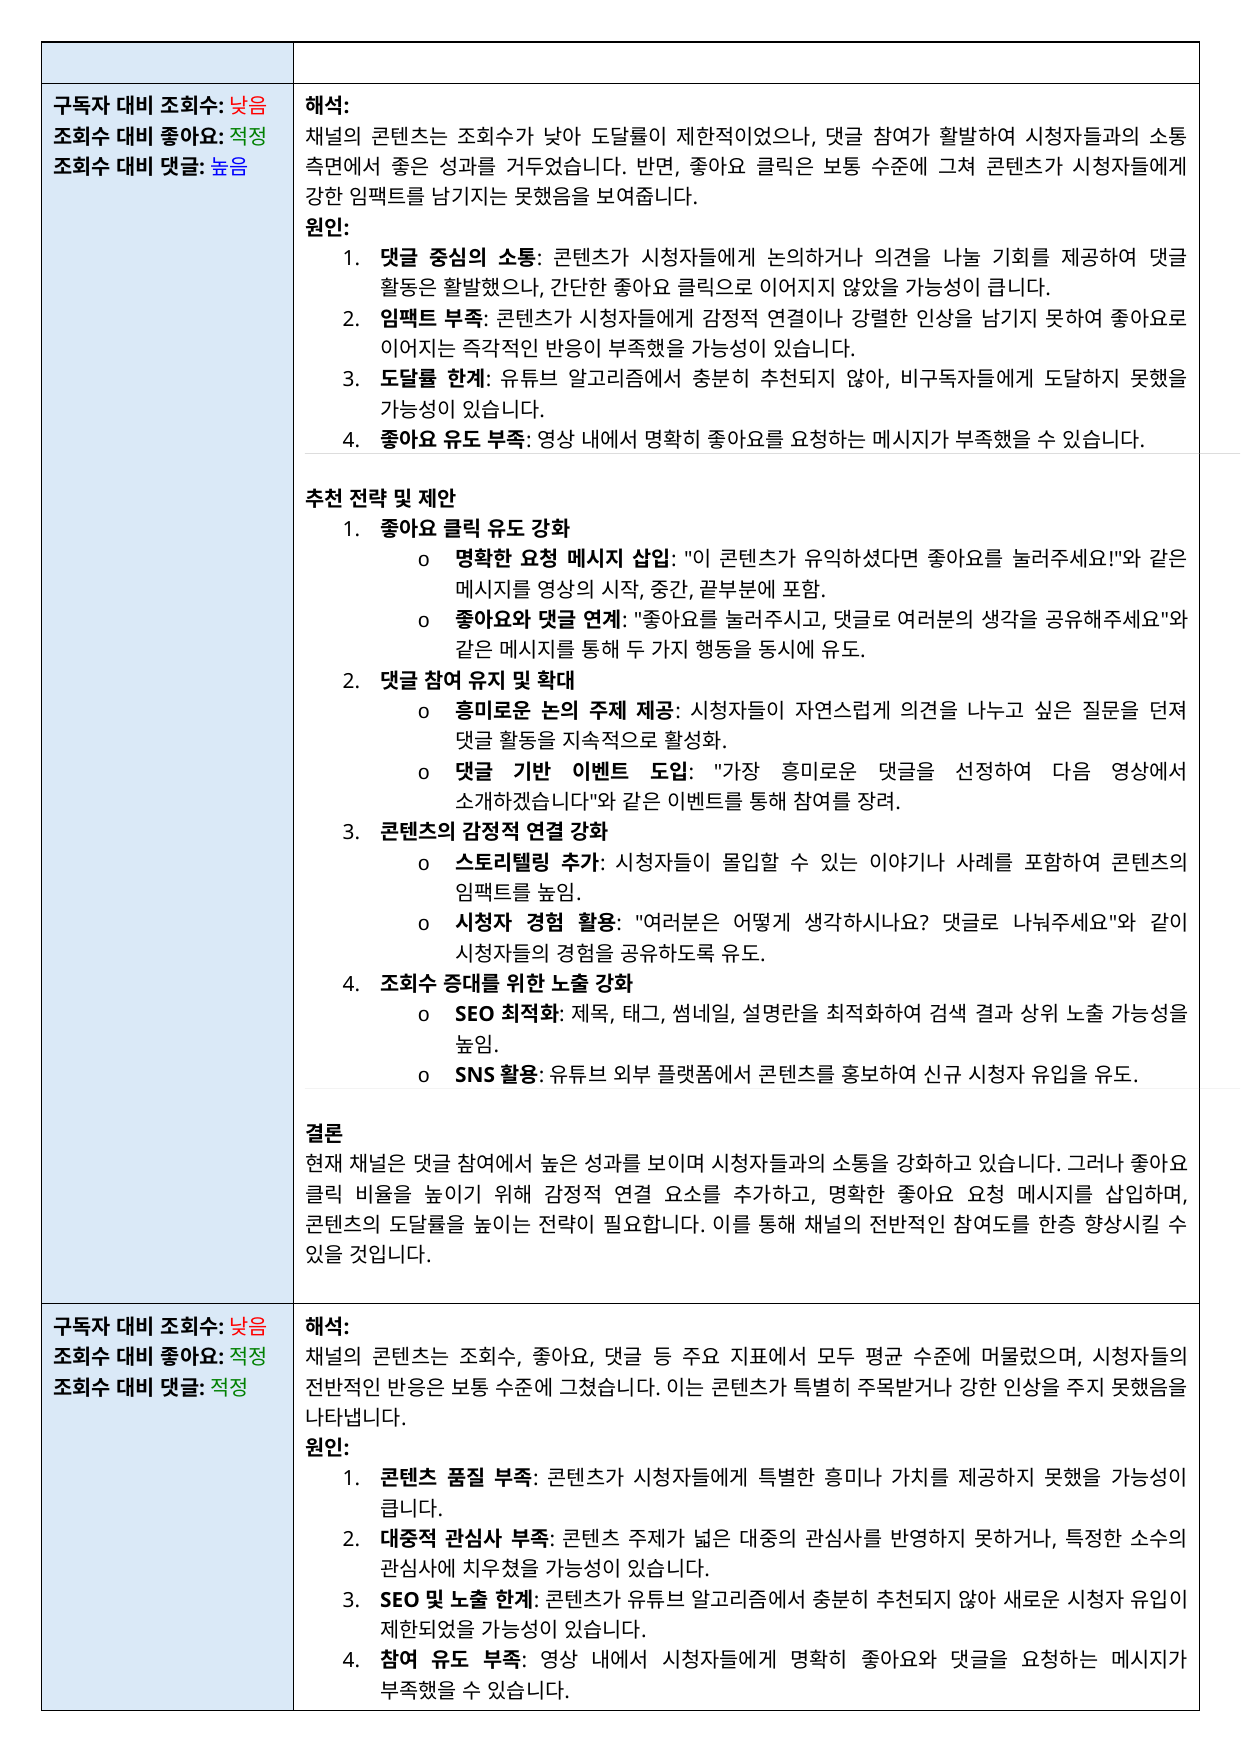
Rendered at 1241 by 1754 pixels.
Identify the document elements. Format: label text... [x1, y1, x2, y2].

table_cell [42, 43, 293, 83]
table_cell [42, 1304, 293, 1710]
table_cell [294, 43, 1199, 83]
table_cell 구독자 대비 조회수: 낮음 조회수 대비 좋아요: 적정 조회수 대비 댓글: 높음 [42, 84, 293, 1303]
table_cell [294, 1304, 1199, 1710]
table_cell 해석: 채널의 콘텐츠는 조회수가 낮아 도달률이 제한적이었으나, 댓글 참여가 활발하여 시청자들과의 소통 측면에서 좋은 성과를 거두었습니다. 반면, 좋아요 클릭은 보통 수준에 그쳐 콘텐츠가 시청자들에게 강한 임팩트를 남기지는 못했음을 보여줍니다. 원인: 댓글 중심의 소통: 콘텐츠가 시청자들에게 논의하거나 의견을 나눌 기회를 제공하여 댓글 활동은 활발했으나, 간단한 좋아요 클릭으로 이어지지 않았을 가능성이 큽니다. 임팩트 부족: 콘텐츠가 시청자들에게 감정적 연결이나 강렬한 인상을 남기지 못하여 좋아요로 이어지는 즉각적인 반응이 부족했을 가능성이 있습니다. 도달률 한계: 유튜브 알고리즘에서 충분히 추천되지 않아, 비구독자들에게 도달하지 못했을 가능성이 있습니다. 좋아요 유도 부족: 영상 내에서 명확히 좋아요를 요청하는 메시지가 부족했을 수 있습니다. 추천 전략 및 제안 좋아요 클릭 유도 강화 명확한 요청 메시지 삽입: "이 콘텐츠가 유익하셨다면 좋아요를 눌러주세요!"와 같은 메시지를 영상의 시작, 중간, 끝부분에 포함. 좋아요와 댓글 연계: "좋아요를 눌러주시고, 댓글로 여러분의 생각을 공유해주세요"와 같은 메시지를 통해 두 가지 행동을 동시에 유도. 댓글 참여 유지 및 확대 흥미로운 논의 주제 제공: 시청자들이 자연스럽게 의견을 나누고 싶은 질문을 던져 댓글 활동을 지속적으로 활성화. 댓글 기반 이벤트 도입: "가장 흥미로운 댓글을 선정하여 다음 영상에서 소개하겠습니다"와 같은 이벤트를 통해 참여를 장려. 콘텐츠의 감정적 연결 강화 스토리텔링 추가: 시청자들이 몰입할 수 있는 이야기나 사례를 포함하여 콘텐츠의 임팩트를 높임. 시청자 경험 활용: "여러분은 어떻게 생각하시나요? 댓글로 나눠주세요"와 같이 시청자들의 경험을 공유하도록 유도. 조회수 증대를 위한 노출 강화 SEO 최적화: 제목, 태그, 썸네일, 설명란을 최적화하여 검색 결과 상위 노출 가능성을 높임. SNS 활용: 유튜브 외부 플랫폼에서 콘텐츠를 홍보하여 신규 시청자 유입을 유도. 결론 현재 채널은 댓글 참여에서 높은 성과를 보이며 시청자들과의 소통을 강화하고 있습니다. 그러나 좋아요 클릭 비율을 높이기 위해 감정적 연결 요소를 추가하고, 명확한 좋아요 요청 메시지를 삽입하며, 콘텐츠의 도달률을 높이는 전략이 필요합니다. 이를 통해 채널의 전반적인 참여도를 한층 향상시킬 수 있을 것입니다. [294, 84, 1199, 1303]
